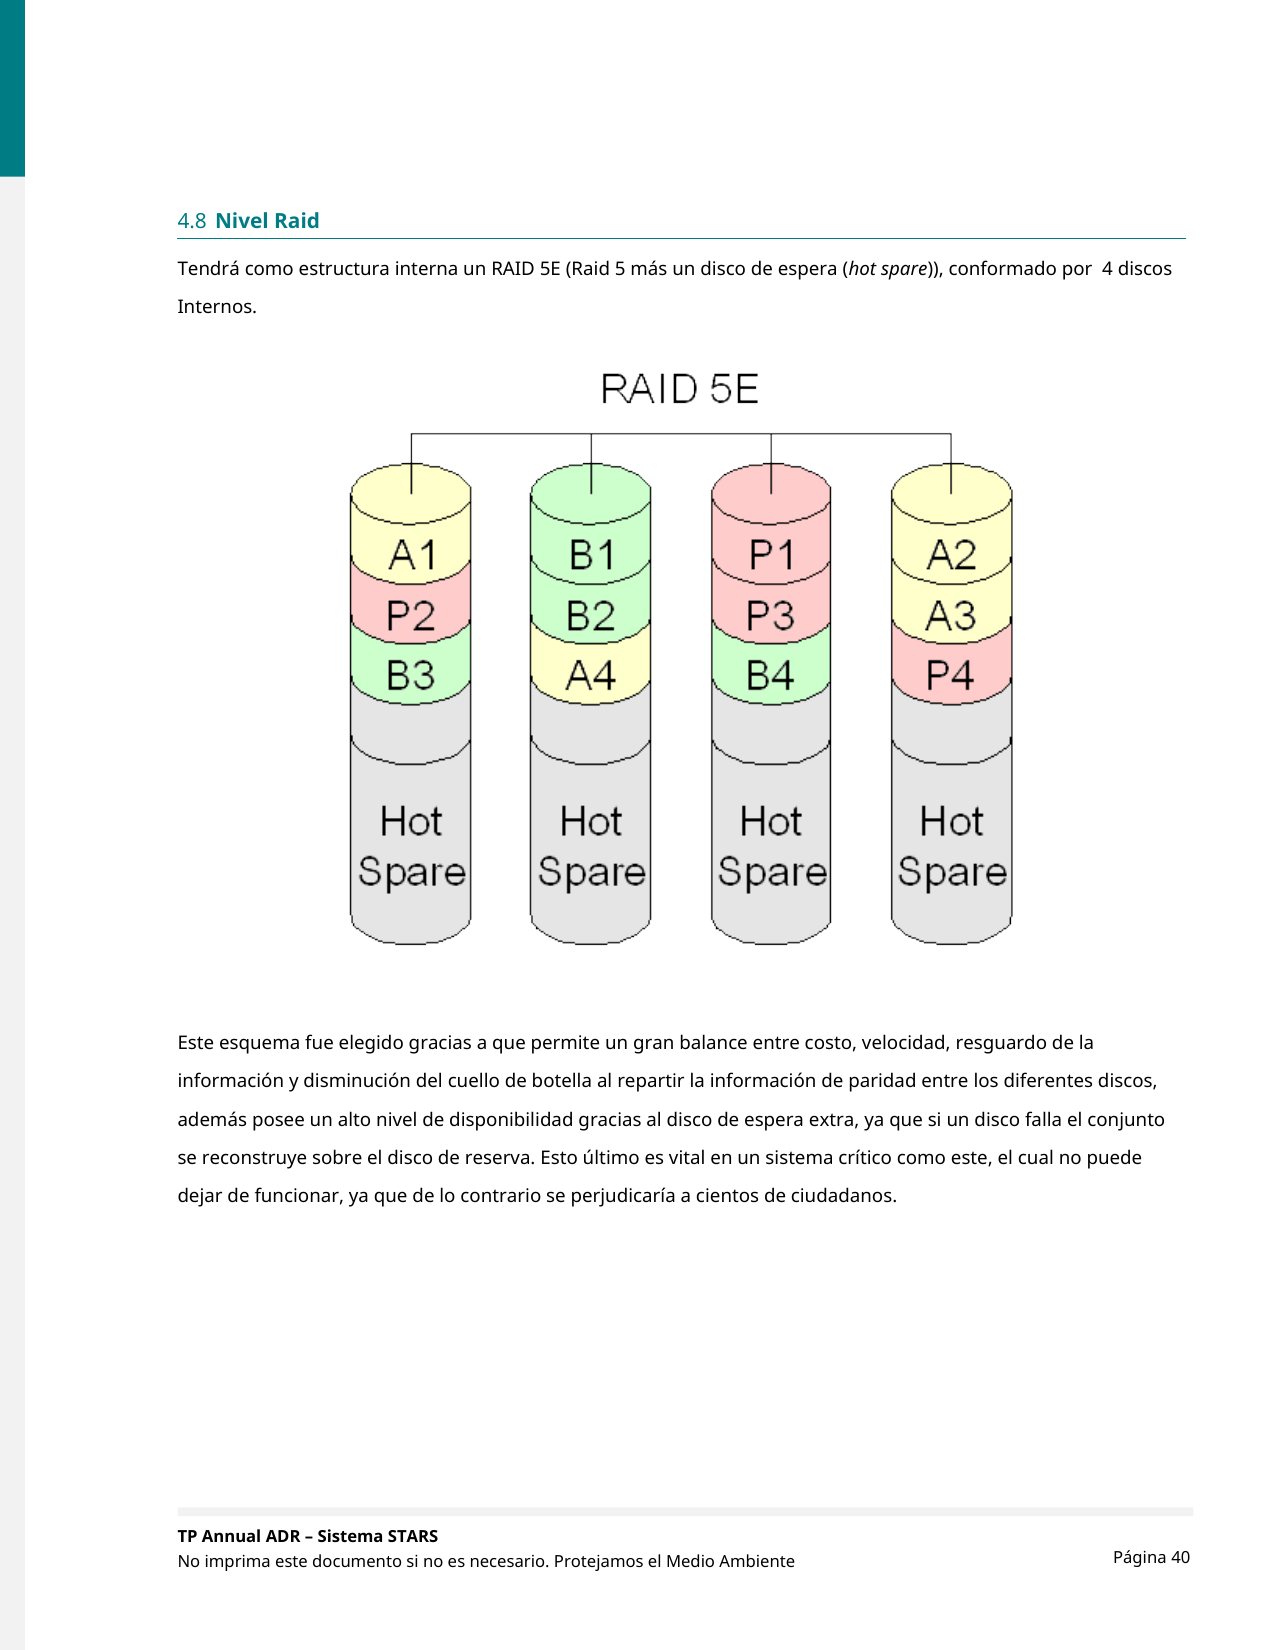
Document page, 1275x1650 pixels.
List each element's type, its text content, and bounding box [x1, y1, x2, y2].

text Este esquema fue elegido gracias a que permite un gran balance entre costo, velocidad, resguardo de la información y disminución del cuello de botella al repartir la información de paridad entre los diferentes discos, además posee un alto nivel de disponibilidad gracias al disco de espera extra, ya que si un disco falla el conjunto se reconstruye sobre el disco de reserva. Esto último es vital en un sistema crítico como este, el cual no puede dejar de funcionar, ya que de lo contrario se perjudicaría a cientos de ciudadanos. [177, 1029, 1186, 1208]
text Tendrá como estructura interna un RAID 5E (Raid 5 más un disco de espera (hot spare)), conformado por 4 discos Internos. [177, 255, 1186, 319]
picture [292, 344, 1071, 1005]
subtitle Nivel Raid [177, 198, 1186, 238]
